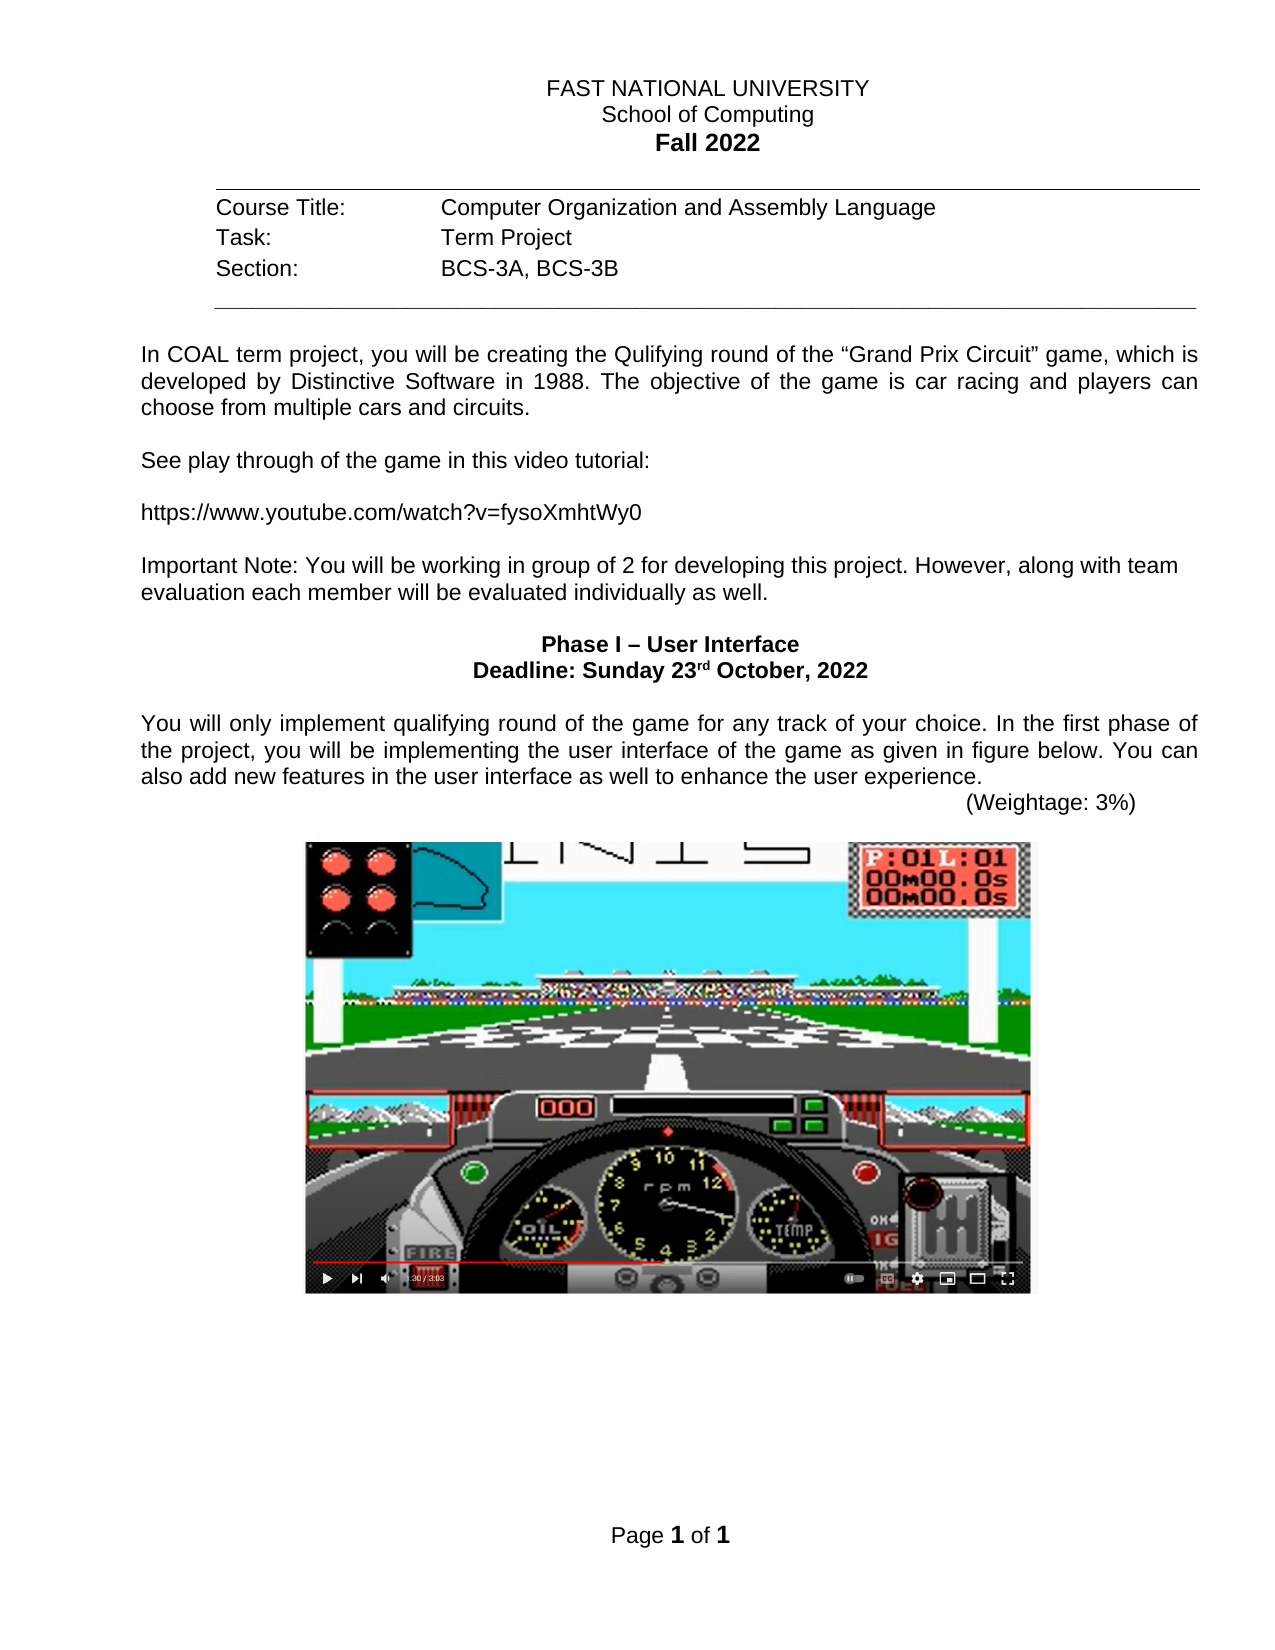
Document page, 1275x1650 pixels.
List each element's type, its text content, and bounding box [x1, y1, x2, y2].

text In COAL term project, you will be creating the Qulifying round of the “Grand Prix Circuit” game, which is developed by Distinctive Software in 1988. The objective of the game is car racing and players can choose from multiple cars and circuits. [141, 341, 1200, 420]
text See play through of the game in this video tutorial: [141, 447, 1200, 473]
text Task: Term Project [216, 224, 1200, 251]
text https://www.youtube.com/watch?v=fysoXmhtWy0 [141, 499, 1200, 526]
text _____________________________________________________________________________ [216, 285, 1200, 311]
text Course Title: Computer Organization and Assembly Language [216, 194, 1200, 220]
text Section: BCS-3A, BCS-3B [216, 254, 1200, 281]
text Phase I – User Interface [141, 631, 1200, 657]
text You will only implement qualifying round of the game for any track of your choice. In the first phase of the project, you will be implementing the user interface of the game as given in figure below. You can also add new features in the user interface as well to enhance the user experience. (Weightage: 3%) [141, 710, 1200, 816]
text Deadline: Sunday 23rd October, 2022 [141, 657, 1200, 684]
text Important Note: You will be working in group of 2 for developing this project. However, along with team evaluation each member will be evaluated individually as well. [141, 552, 1200, 605]
picture [302, 842, 1039, 1294]
